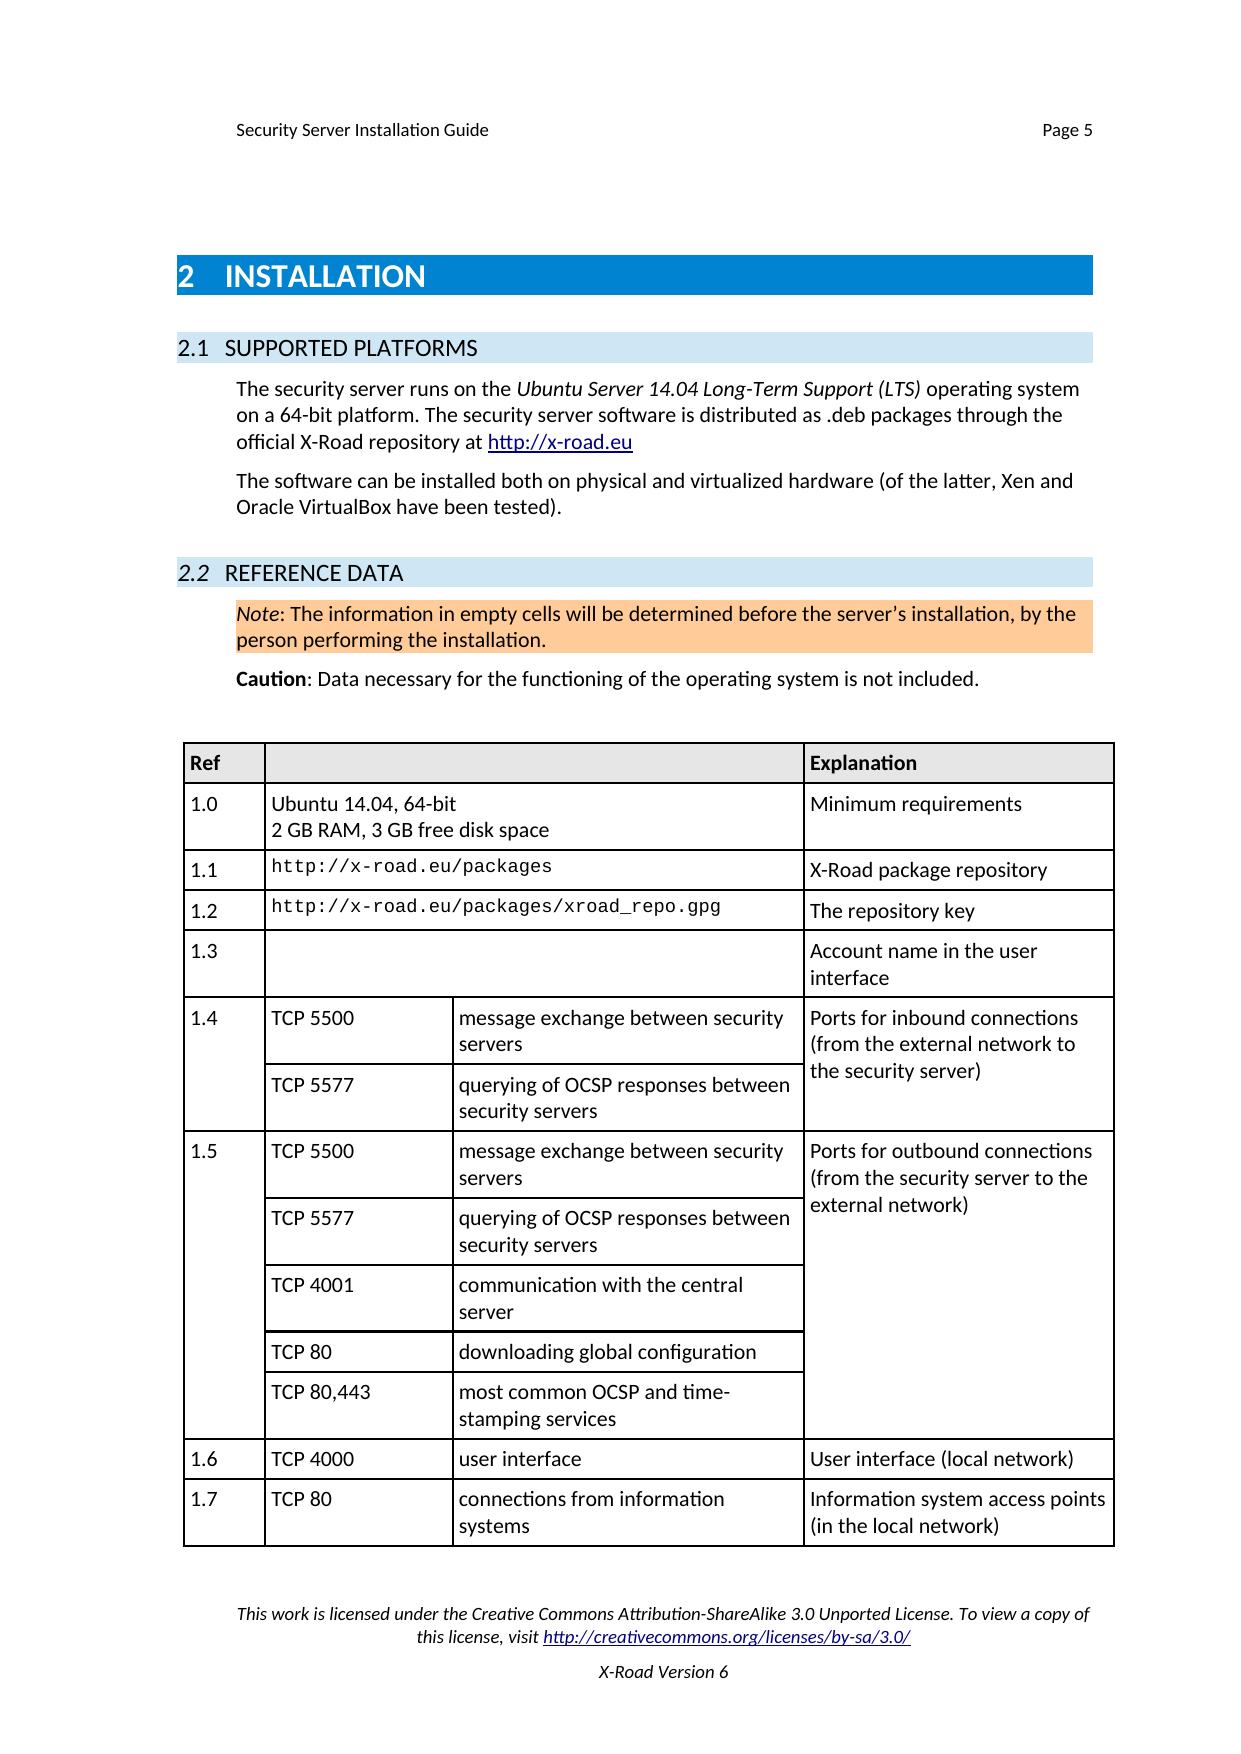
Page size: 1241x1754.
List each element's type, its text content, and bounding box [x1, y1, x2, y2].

table_cell querying of OCSP responses between security servers [454, 1199, 803, 1263]
subtitle Supported Platforms [177, 332, 1093, 363]
table_cell Ports for outbound connections (from the security server to the external network) [805, 1132, 1113, 1437]
table_cell [266, 931, 803, 996]
table_cell Minimum requirements [805, 784, 1113, 849]
table_cell http://x-road.eu/packages/xroad_repo.gpg [266, 891, 803, 929]
table_cell Ports for inbound connections (from the external network to the security server) [805, 998, 1113, 1130]
table_header Explanation [805, 744, 1113, 782]
subtitle Reference Data [177, 557, 1093, 587]
table_cell TCP 4001 [266, 1266, 452, 1330]
table_cell 1.7 [185, 1480, 264, 1544]
table_cell TCP 80,443 [266, 1373, 452, 1437]
table_cell 1.4 [185, 998, 264, 1130]
table_cell querying of OCSP responses between security servers [454, 1065, 803, 1130]
table_cell TCP 5577 [266, 1199, 452, 1263]
table_cell 1.1 [185, 851, 264, 889]
table_cell TCP 5500 [266, 1132, 452, 1197]
table_cell 1.2 [185, 891, 264, 929]
table_cell TCP 5500 [266, 998, 452, 1063]
table_cell TCP 80 [266, 1333, 452, 1371]
table_cell user interface [454, 1440, 803, 1478]
table_cell X-Road package repository [805, 851, 1113, 889]
table_cell communication with the central server [454, 1266, 803, 1330]
table_cell TCP 80 [266, 1480, 452, 1544]
text Caution: Data necessary for the functioning of the operating system is not included. [236, 665, 1093, 691]
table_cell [454, 1480, 803, 1544]
table_header [266, 744, 803, 782]
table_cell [805, 1480, 1113, 1544]
table_cell message exchange between security servers [454, 998, 803, 1063]
table_cell Ubuntu 14.04, 64-bit 2 GB RAM, 3 GB free disk space [266, 784, 803, 849]
text Note: The information in empty cells will be determined before the server’s installation, by the person performing the installation. [547, 600, 1093, 653]
table_cell http://x-road.eu/packages [266, 851, 803, 889]
table_cell Account name in the user interface [805, 931, 1113, 996]
table_cell TCP 4000 [266, 1440, 452, 1478]
table_header Ref [185, 744, 264, 782]
text The security server runs on the Ubuntu Server 14.04 Long-Term Support (LTS) operating system on a 64-bit platform. The security server software is distributed as .deb packages through the official X-Road repository at http://x-road.eu [236, 375, 1093, 455]
table_cell most common OCSP and time-stamping services [454, 1373, 803, 1437]
text The software can be installed both on physical and virtualized hardware (of the latter, Xen and Oracle VirtualBox have been tested). [236, 467, 1093, 520]
table_cell TCP 5577 [266, 1065, 452, 1130]
table_cell downloading global configuration [454, 1333, 803, 1371]
table_cell 1.5 [185, 1132, 264, 1437]
table_cell User interface (local network) [805, 1440, 1113, 1478]
table_cell 1.0 [185, 784, 264, 849]
subtitle Installation [177, 255, 1093, 295]
table_cell 1.6 [185, 1440, 264, 1478]
table_cell message exchange between security servers [454, 1132, 803, 1197]
table_cell 1.3 [185, 931, 264, 996]
table_cell The repository key [805, 891, 1113, 929]
